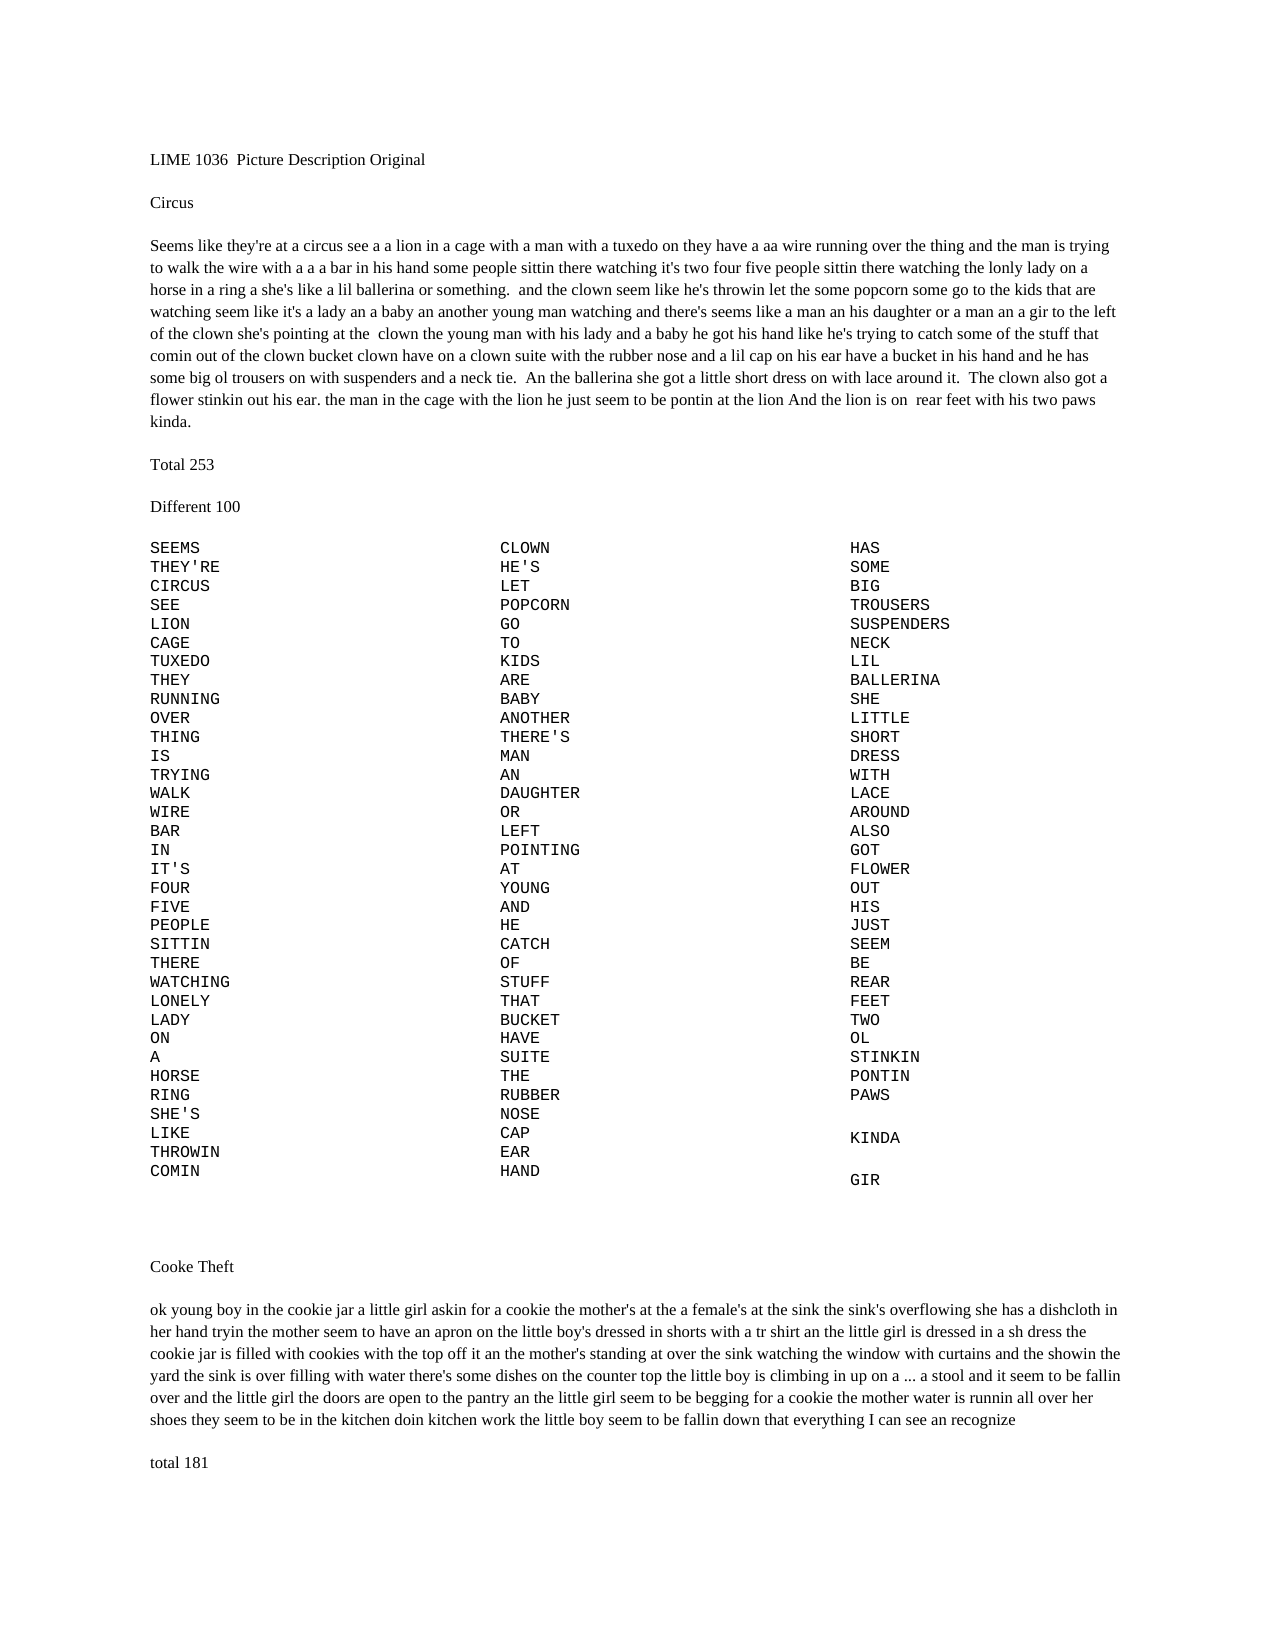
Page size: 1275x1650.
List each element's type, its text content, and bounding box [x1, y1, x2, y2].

text SHORT [850, 728, 1125, 747]
text LADY [150, 1011, 425, 1030]
text SEE [150, 596, 425, 615]
text LIL [850, 653, 1125, 672]
text NECK [850, 634, 1125, 653]
text Seems like they're at a circus see a a lion in a cage with a man with a tuxedo on they have a aa wire running over the thing and the man is trying to walk the wire with a a a bar in his hand some people sittin there watching it's two four five people sittin there watching the lonly lady on a horse in a ring a she's like a lil ballerina or something. and the clown seem like he's throwin let the some popcorn some go to the kids that are watching seem like it's a lady an a baby an another young man watching and there's seems like a man an his daughter or a man an a gir to the left of the clown she's pointing at the clown the young man with his lady and a baby he got his hand like he's trying to catch some of the stuff that comin out of the clown bucket clown have on a clown suite with the rubber nose and a lil cap on his ear have a bucket in his hand and he has some big ol trousers on with suspenders and a neck tie. An the ballerina she got a little short dress on with lace around it. The clown also got a flower stinkin out his ear. the man in the cage with the lion he just seem to be pontin at the lion And the lion is on rear feet with his two paws kinda. [150, 236, 1125, 431]
text ANOTHER [500, 709, 775, 728]
text HAVE [500, 1030, 775, 1049]
text WATCHING [150, 973, 425, 992]
text FIVE [150, 898, 425, 917]
text SEEMS [150, 540, 425, 559]
text OVER [150, 709, 425, 728]
text LACE [850, 785, 1125, 804]
text WITH [850, 766, 1125, 785]
text WIRE [150, 804, 425, 823]
text LION [150, 615, 425, 634]
text SUSPENDERS [850, 615, 1125, 634]
text TWO [850, 1011, 1125, 1030]
text IT'S [150, 860, 425, 879]
text IN [150, 842, 425, 860]
text BAR [150, 823, 425, 842]
text GIR [850, 1172, 1125, 1191]
text PEOPLE [150, 917, 425, 936]
text THEY [150, 672, 425, 691]
text THE [500, 1068, 775, 1087]
text WALK [150, 785, 425, 804]
text AROUND [850, 804, 1125, 823]
text OL [850, 1030, 1125, 1049]
text STINKIN [850, 1049, 1125, 1068]
text SHE [850, 691, 1125, 709]
text STUFF [500, 973, 775, 992]
text THEY'RE [150, 559, 425, 578]
text CAGE [150, 634, 425, 653]
text SUITE [500, 1049, 775, 1068]
text BIG [850, 578, 1125, 596]
text FEET [850, 992, 1125, 1011]
text THERE'S [500, 728, 775, 747]
text SHE'S [150, 1106, 425, 1124]
text TUXEDO [150, 653, 425, 672]
text PONTIN [850, 1068, 1125, 1087]
text LONELY [150, 992, 425, 1011]
text RING [150, 1087, 425, 1106]
text OF [500, 955, 775, 973]
text LEFT [500, 823, 775, 842]
text SITTIN [150, 936, 425, 955]
text OUT [850, 879, 1125, 898]
text AN [500, 766, 775, 785]
text CLOWN [500, 540, 775, 559]
text Cooke Theft [150, 1257, 1125, 1276]
text POPCORN [500, 596, 775, 615]
text TRYING [150, 766, 425, 785]
text LET [500, 578, 775, 596]
text ok young boy in the cookie jar a little girl askin for a cookie the mother's at the a female's at the sink the sink's overflowing she has a dishcloth in her hand tryin the mother seem to have an apron on the little boy's dressed in shorts with a tr shirt an the little girl is dressed in a sh dress the cookie jar is filled with cookies with the top off it an the mother's standing at over the sink watching the window with curtains and the showin the yard the sink is over filling with water there's some dishes on the counter top the little boy is climbing in up on a ... a stool and it seem to be fallin over and the little girl the doors are open to the pantry an the little girl seem to be begging for a cookie the mother water is runnin all over her shoes they seem to be in the kitchen doin kitchen work the little boy seem to be fallin down that everything I can see an recognize [150, 1300, 1125, 1429]
text JUST [850, 917, 1125, 936]
text IS [150, 747, 425, 766]
text EAR [500, 1143, 775, 1162]
text HIS [850, 898, 1125, 917]
text FLOWER [850, 860, 1125, 879]
text BUCKET [500, 1011, 775, 1030]
text HE'S [500, 559, 775, 578]
text KINDA [850, 1129, 1125, 1148]
text total 181 [150, 1452, 1125, 1472]
text OR [500, 804, 775, 823]
text HE [500, 917, 775, 936]
text TO [500, 634, 775, 653]
text PAWS [850, 1087, 1125, 1106]
text RUBBER [500, 1087, 775, 1106]
text THERE [150, 955, 425, 973]
text ARE [500, 672, 775, 691]
text HAS [850, 540, 1125, 559]
text THROWIN [150, 1143, 425, 1162]
text Different 100 [150, 497, 1125, 516]
text BALLERINA [850, 672, 1125, 691]
text CIRCUS [150, 578, 425, 596]
text Circus [150, 193, 1125, 212]
text KIDS [500, 653, 775, 672]
text A [150, 1049, 425, 1068]
text HAND [500, 1162, 775, 1181]
text COMIN [150, 1162, 425, 1181]
text HORSE [150, 1068, 425, 1087]
text CAP [500, 1124, 775, 1143]
text POINTING [500, 842, 775, 860]
text RUNNING [150, 691, 425, 709]
text NOSE [500, 1106, 775, 1124]
text GO [500, 615, 775, 634]
text SOME [850, 559, 1125, 578]
text THAT [500, 992, 775, 1011]
text MAN [500, 747, 775, 766]
text CATCH [500, 936, 775, 955]
text LIME 1036 Picture Description Original [150, 150, 1125, 169]
text TROUSERS [850, 596, 1125, 615]
text THING [150, 728, 425, 747]
text BE [850, 955, 1125, 973]
text SEEM [850, 936, 1125, 955]
text BABY [500, 691, 775, 709]
text AND [500, 898, 775, 917]
text DRESS [850, 747, 1125, 766]
text GOT [850, 842, 1125, 860]
text LIKE [150, 1124, 425, 1143]
text FOUR [150, 879, 425, 898]
text AT [500, 860, 775, 879]
text YOUNG [500, 879, 775, 898]
text LITTLE [850, 709, 1125, 728]
text ON [150, 1030, 425, 1049]
text DAUGHTER [500, 785, 775, 804]
text REAR [850, 973, 1125, 992]
text ALSO [850, 823, 1125, 842]
text Total 253 [150, 454, 1125, 473]
